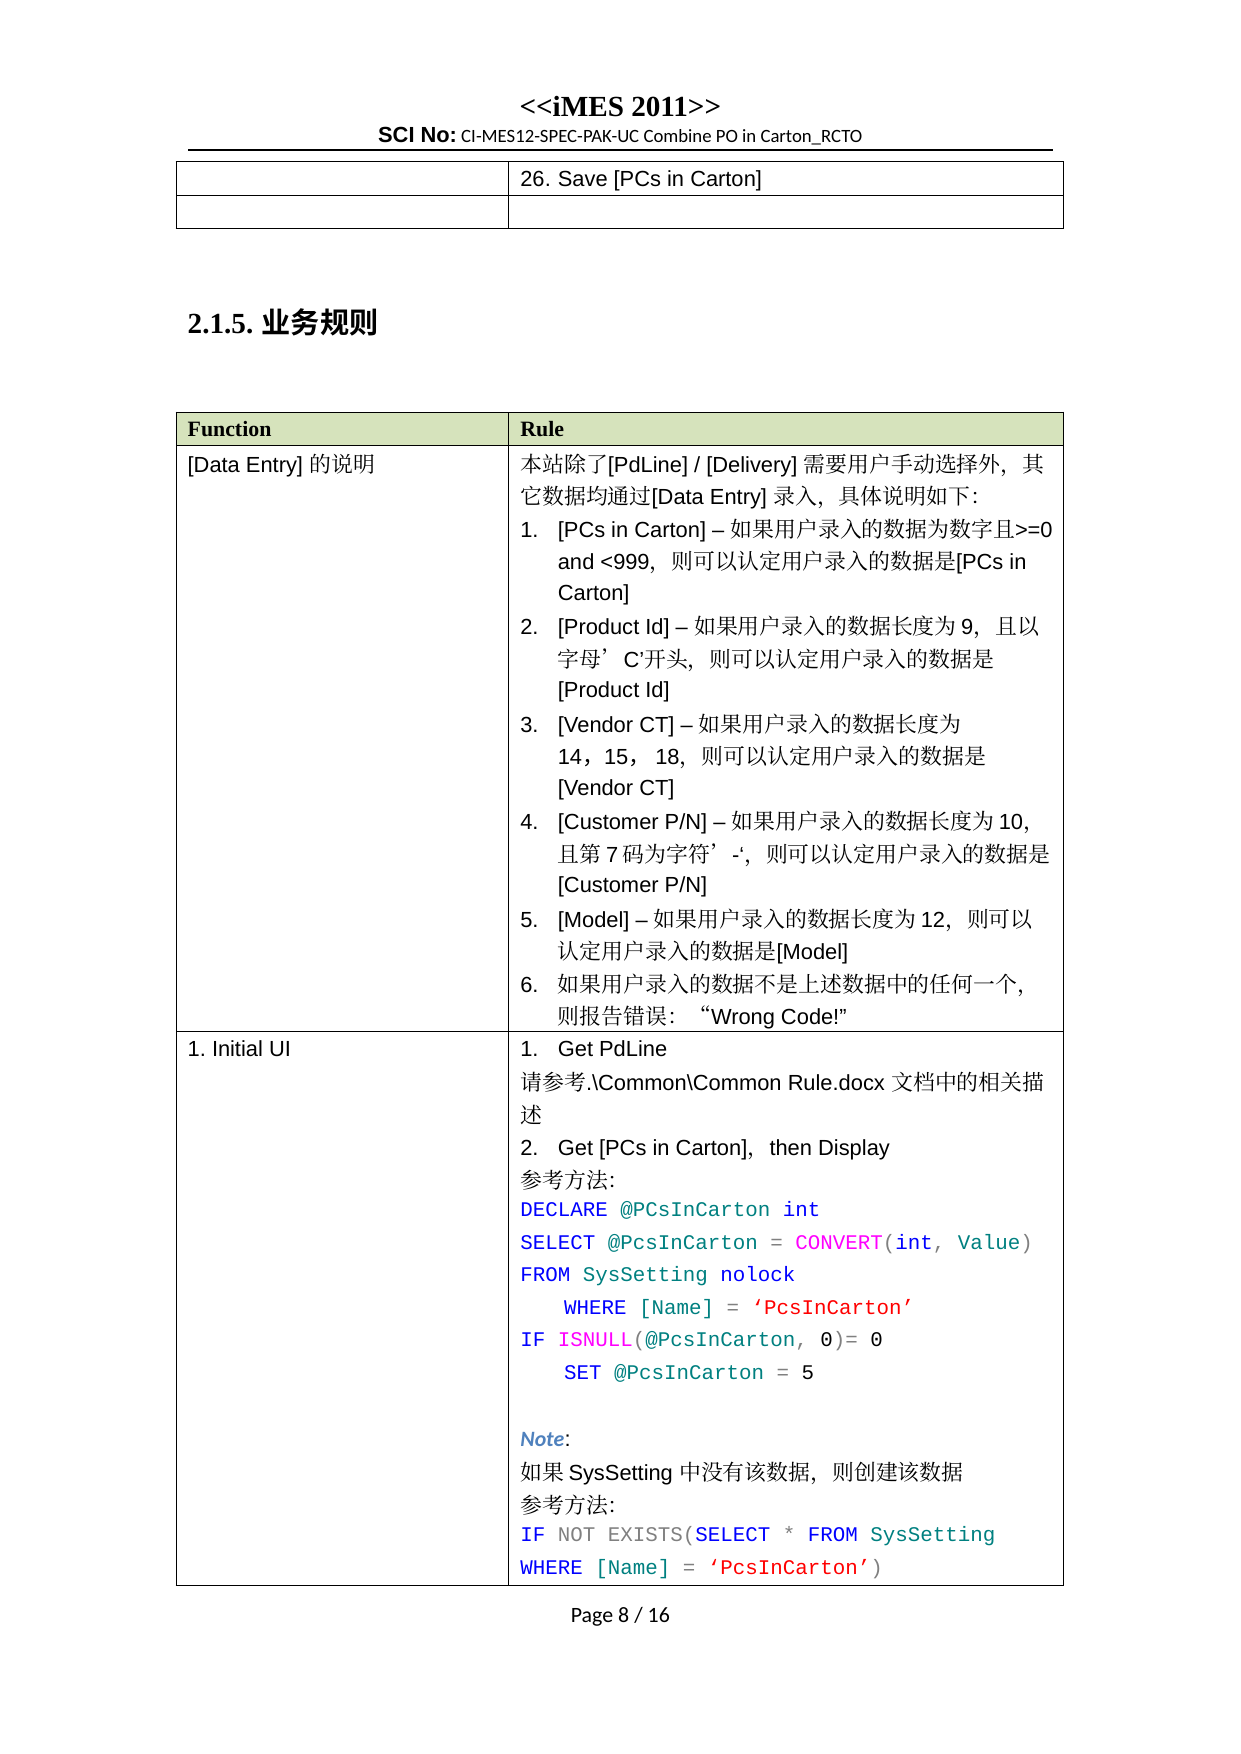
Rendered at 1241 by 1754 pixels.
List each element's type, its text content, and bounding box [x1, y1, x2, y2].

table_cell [509, 1032, 1063, 1585]
table_cell Save [PCs in Carton] [509, 162, 1063, 194]
table_cell 1. Initial UI [177, 1032, 508, 1585]
table_header Rule [509, 413, 1063, 445]
table_cell 本站除了[PdLine] / [Delivery] 需要用户手动选择外，其它数据均通过[Data Entry] 录入，具体说明如下： [PCs in Carton] – 如果用户录入的数据为数字且>=0 and <999，则可以认定用户录入的数据是[PCs in Carton] [Product Id] – 如果用户录入的数据长度为9，且以字母’C’开头，则可以认定用户录入的数据是[Product Id] [Vendor CT] – 如果用户录入的数据长度为14，15， 18，则可以认定用户录入的数据是[Vendor CT] [Customer P/N] – 如果用户录入的数据长度为10，且第7码为字符’-‘，则可以认定用户录入的数据是[Customer P/N] [Model] – 如果用户录入的数据长度为12，则可以认定用户录入的数据是[Model] 如果用户录入的数据不是上述数据中的任何一个，则报告错误：“Wrong Code!” [509, 446, 1063, 1031]
table_cell [177, 196, 508, 228]
table_header Function [177, 413, 508, 445]
subtitle 业务规则 [187, 289, 1053, 354]
table_cell [509, 196, 1063, 228]
table_cell [177, 162, 508, 194]
table_cell [Data Entry] 的说明 [177, 446, 508, 1031]
